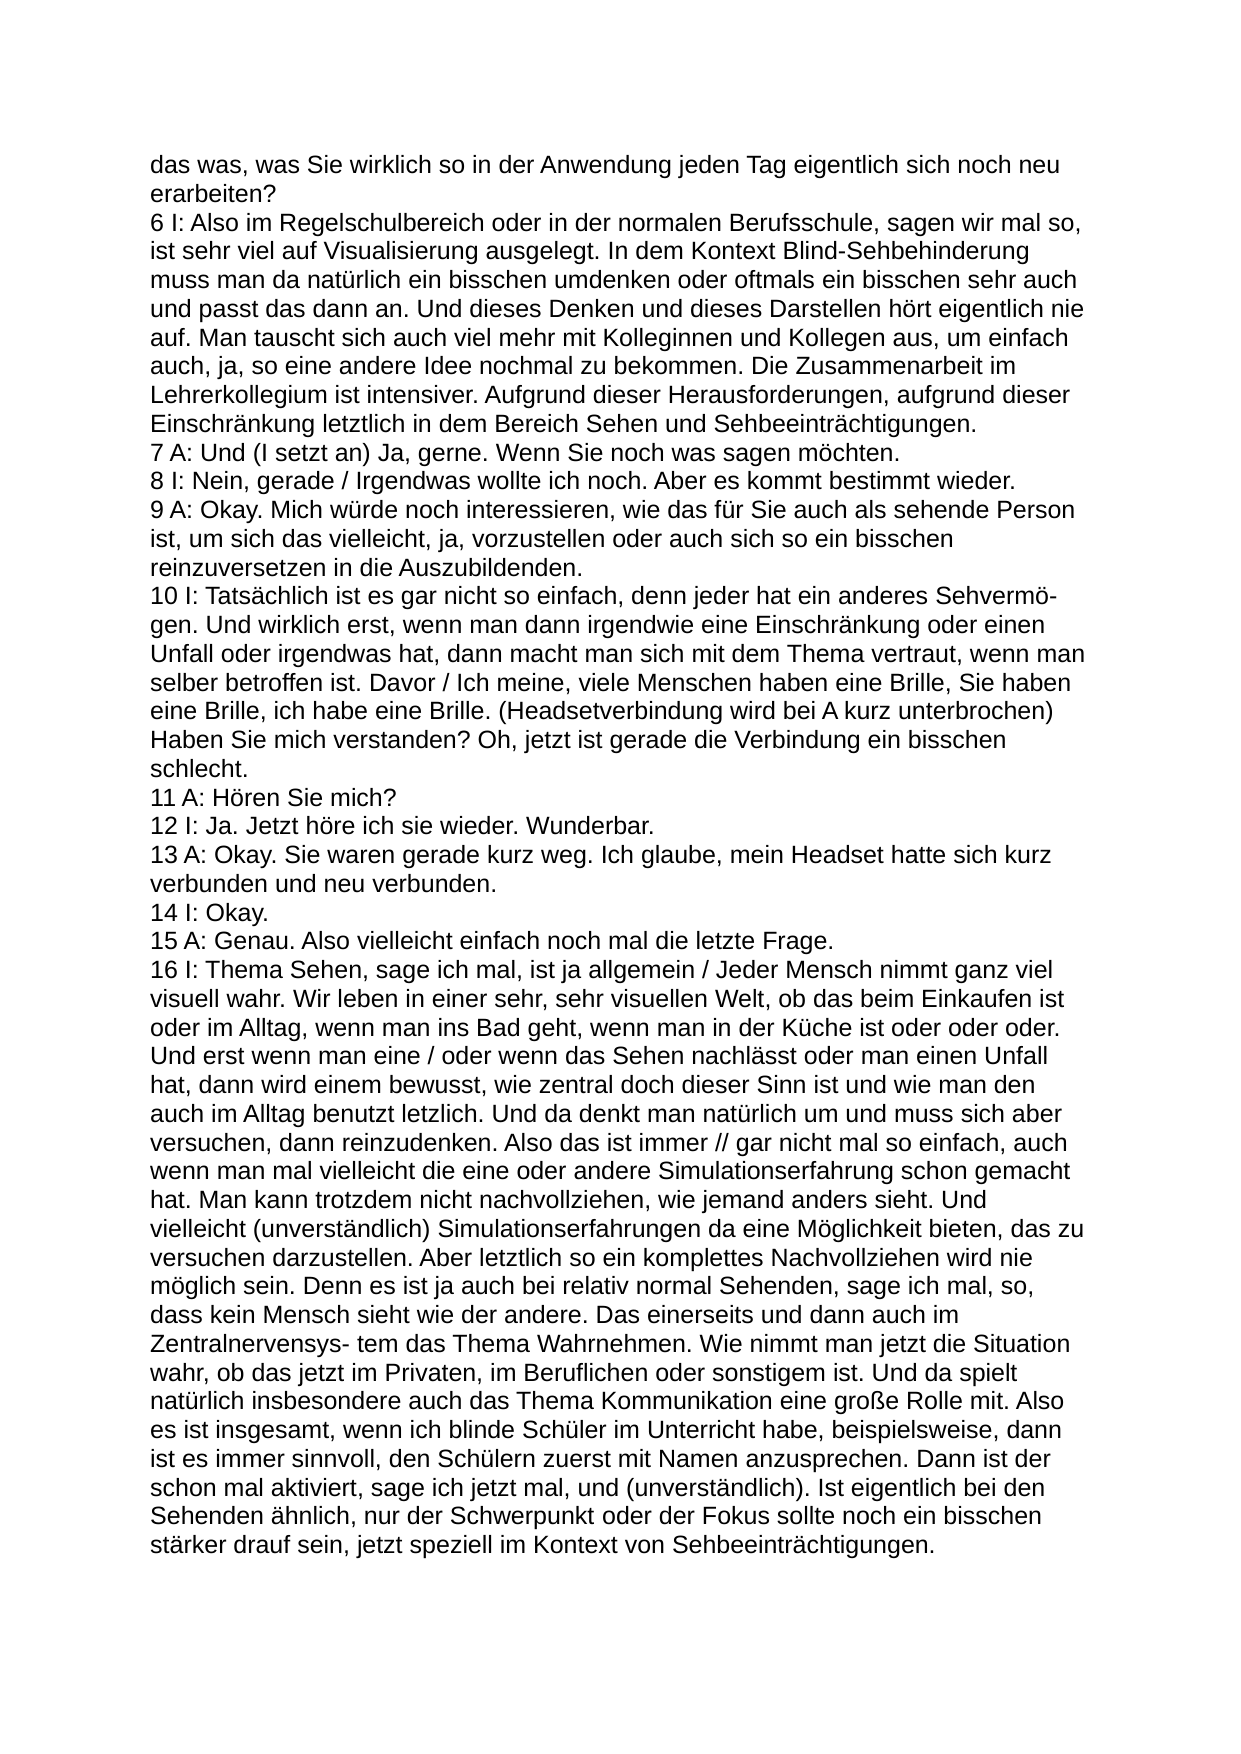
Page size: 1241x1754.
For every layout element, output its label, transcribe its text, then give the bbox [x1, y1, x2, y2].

text 12 I: Ja. Jetzt höre ich sie wieder. Wunderbar. [150, 811, 1090, 840]
text 16 I: Thema Sehen, sage ich mal, ist ja allgemein / Jeder Mensch nimmt ganz viel visuell wahr. Wir leben in einer sehr, sehr visuellen Welt, ob das beim Einkaufen ist oder im Alltag, wenn man ins Bad geht, wenn man in der Küche ist oder oder oder. Und erst wenn man eine / oder wenn das Sehen nachlässt oder man einen Unfall hat, dann wird einem bewusst, wie zentral doch dieser Sinn ist und wie man den auch im Alltag benutzt letzlich. Und da denkt man natürlich um und muss sich aber versuchen, dann reinzudenken. Also das ist immer // gar nicht mal so einfach, auch wenn man mal vielleicht die eine oder andere Simulationserfahrung schon gemacht hat. Man kann trotzdem nicht nachvollziehen, wie jemand anders sieht. Und vielleicht (unverständlich) Simulationserfahrungen da eine Möglichkeit bieten, das zu versuchen darzustellen. Aber letztlich so ein komplettes Nachvollziehen wird nie möglich sein. Denn es ist ja auch bei relativ normal Sehenden, sage ich mal, so, dass kein Mensch sieht wie der andere. Das einerseits und dann auch im Zentralnervensys- tem das Thema Wahrnehmen. Wie nimmt man jetzt die Situation wahr, ob das jetzt im Privaten, im Beruflichen oder sonstigem ist. Und da spielt natürlich insbesondere auch das Thema Kommunikation eine große Rolle mit. Also es ist insgesamt, wenn ich blinde Schüler im Unterricht habe, beispielsweise, dann ist es immer sinnvoll, den Schülern zuerst mit Namen anzusprechen. Dann ist der schon mal aktiviert, sage ich jetzt mal, und (unverständlich). Ist eigentlich bei den Sehenden ähnlich, nur der Schwerpunkt oder der Fokus sollte noch ein bisschen stärker drauf sein, jetzt speziell im Kontext von Sehbeeinträchtigungen. [150, 955, 1090, 1559]
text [150, 150, 1090, 207]
text 11 A: Hören Sie mich? [150, 782, 1090, 811]
text 10 I: Tatsächlich ist es gar nicht so einfach, denn jeder hat ein anderes Sehvermö- gen. Und wirklich erst, wenn man dann irgendwie eine Einschränkung oder einen Unfall oder irgendwas hat, dann macht man sich mit dem Thema vertraut, wenn man selber betroffen ist. Davor / Ich meine, viele Menschen haben eine Brille, Sie haben eine Brille, ich habe eine Brille. (Headsetverbindung wird bei A kurz unterbrochen) Haben Sie mich verstanden? Oh, jetzt ist gerade die Verbindung ein bisschen schlecht. [150, 581, 1090, 782]
text 13 A: Okay. Sie waren gerade kurz weg. Ich glaube, mein Headset hatte sich kurz verbunden und neu verbunden. [150, 840, 1090, 897]
text 8 I: Nein, gerade / Irgendwas wollte ich noch. Aber es kommt bestimmt wieder. [150, 466, 1090, 495]
text 9 A: Okay. Mich würde noch interessieren, wie das für Sie auch als sehende Person ist, um sich das vielleicht, ja, vorzustellen oder auch sich so ein bisschen reinzuversetzen in die Auszubildenden. [150, 495, 1090, 581]
text 14 I: Okay. [150, 897, 1090, 926]
text 15 A: Genau. Also vielleicht einfach noch mal die letzte Frage. [150, 926, 1090, 955]
text 7 A: Und (I setzt an) Ja, gerne. Wenn Sie noch was sagen möchten. [150, 437, 1090, 466]
text 6 I: Also im Regelschulbereich oder in der normalen Berufsschule, sagen wir mal so, ist sehr viel auf Visualisierung ausgelegt. In dem Kontext Blind-Sehbehinderung muss man da natürlich ein bisschen umdenken oder oftmals ein bisschen sehr auch und passt das dann an. Und dieses Denken und dieses Darstellen hört eigentlich nie auf. Man tauscht sich auch viel mehr mit Kolleginnen und Kollegen aus, um einfach auch, ja, so eine andere Idee nochmal zu bekommen. Die Zusammenarbeit im Lehrerkollegium ist intensiver. Aufgrund dieser Herausforderungen, aufgrund dieser Einschränkung letztlich in dem Bereich Sehen und Sehbeeinträchtigungen. [150, 207, 1090, 437]
